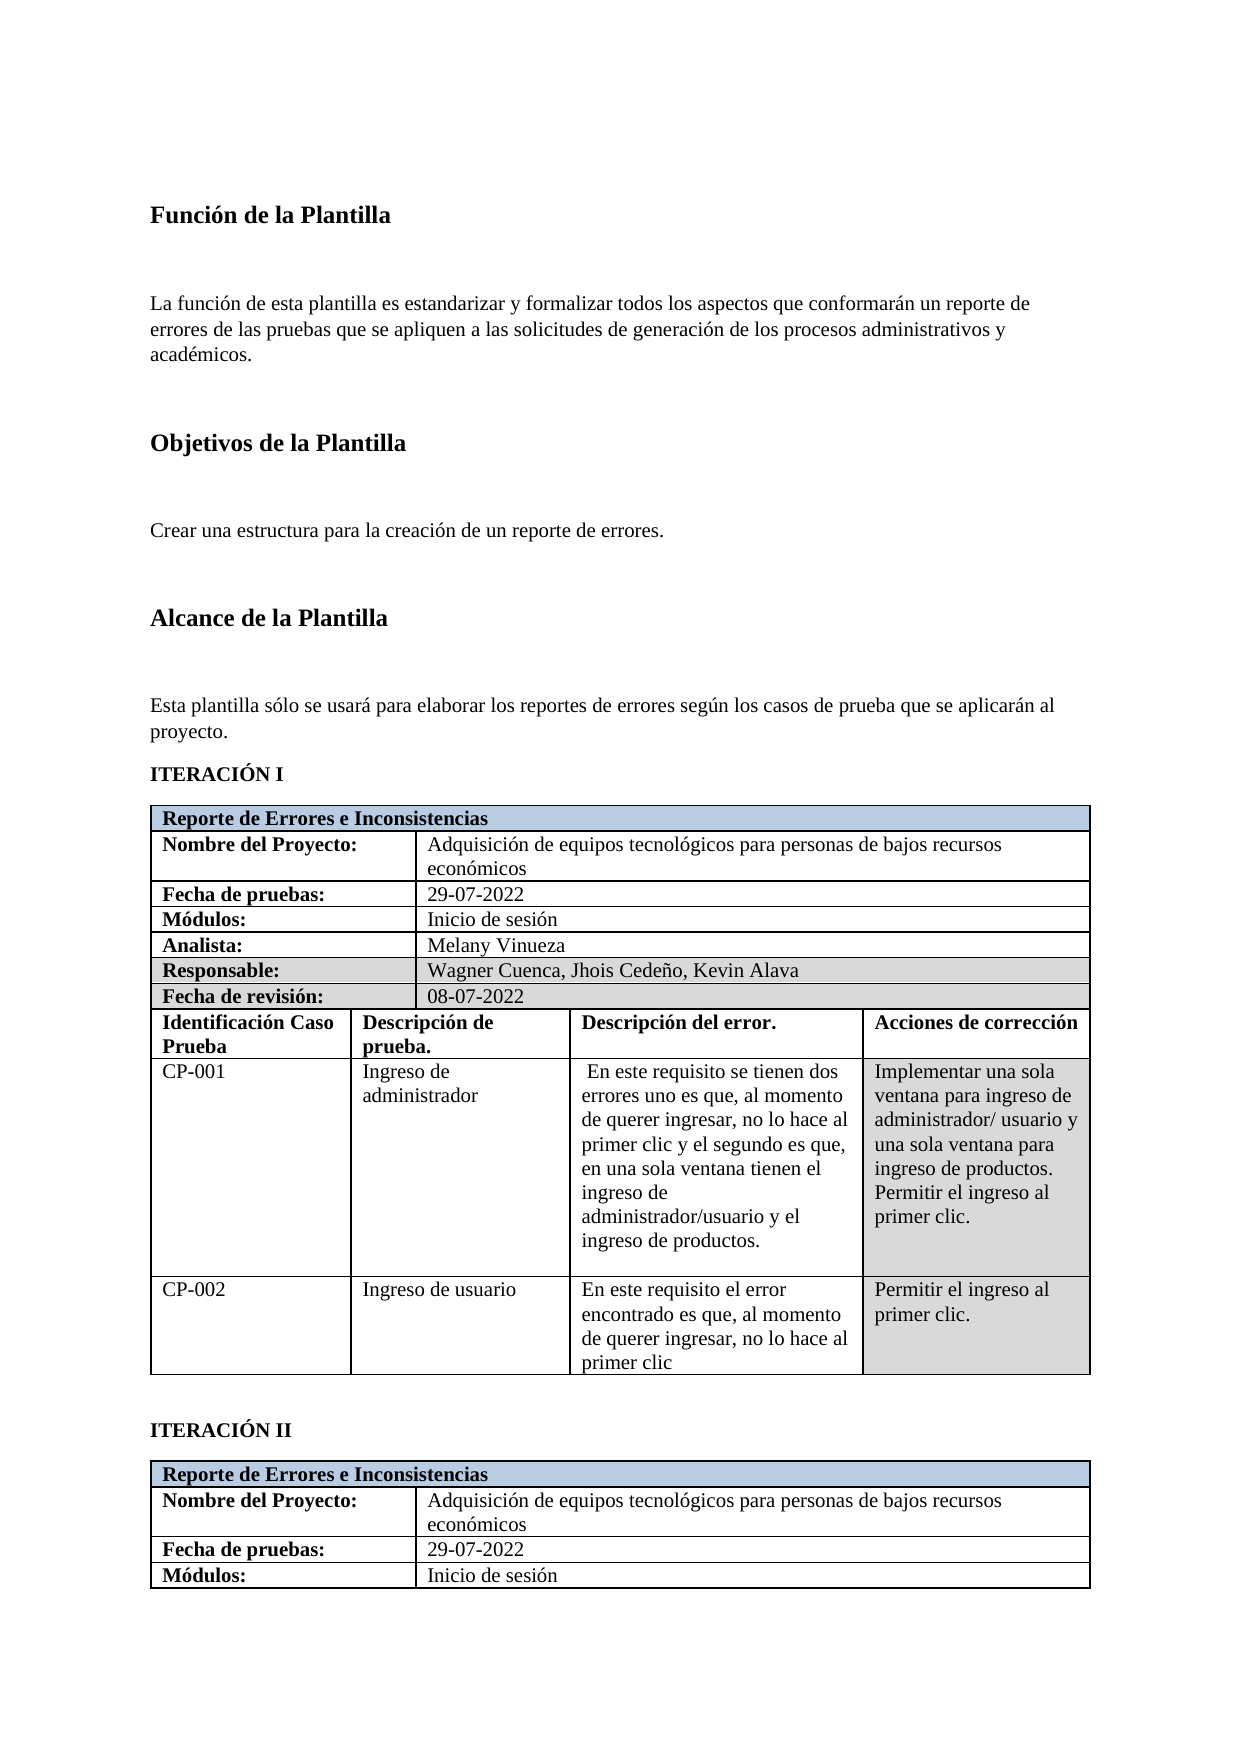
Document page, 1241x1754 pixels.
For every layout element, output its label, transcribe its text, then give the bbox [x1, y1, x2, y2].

table_cell Módulos: [152, 1563, 415, 1587]
table_cell Responsable: [152, 958, 415, 982]
table_header Reporte de Errores e Inconsistencias [152, 806, 1089, 830]
table_cell 08-07-2022 [417, 984, 1089, 1008]
table_cell Permitir el ingreso al primer clic. [864, 1277, 1089, 1374]
table_cell Analista: [152, 933, 415, 957]
text Crear una estructura para la creación de un reporte de errores. [150, 518, 1090, 542]
table_header Reporte de Errores e Inconsistencias [152, 1462, 1089, 1486]
table_cell Descripción del error. [571, 1010, 862, 1058]
table_cell Nombre del Proyecto: [152, 832, 415, 880]
table_cell CP-001 [152, 1059, 350, 1276]
table_cell Ingreso de administrador [352, 1059, 569, 1276]
table_cell Implementar una sola ventana para ingreso de administrador/ usuario y una sola ventana para ingreso de productos. Permitir el ingreso al primer clic. [864, 1059, 1089, 1276]
table_cell Melany Vinueza [417, 933, 1089, 957]
table_cell Adquisición de equipos tecnológicos para personas de bajos recursos económicos [417, 1488, 1089, 1536]
text Función de la Plantilla [150, 200, 1090, 229]
text ITERACIÓN I [150, 762, 1090, 786]
table_cell Inicio de sesión [417, 1563, 1089, 1587]
table_cell Wagner Cuenca, Jhois Cedeño, Kevin Alava [417, 958, 1089, 982]
text ITERACIÓN II [150, 1418, 1090, 1442]
text Alcance de la Plantilla [150, 603, 1090, 632]
table_cell CP-002 [152, 1277, 350, 1374]
text Objetivos de la Plantilla [150, 428, 1090, 456]
table_cell En este requisito el error encontrado es que, al momento de querer ingresar, no lo hace al primer clic [571, 1277, 862, 1374]
table_cell Descripción de prueba. [352, 1010, 569, 1058]
text Esta plantilla sólo se usará para elaborar los reportes de errores según los casos de prueba que se aplicarán al proyecto. [150, 693, 1090, 743]
table_cell Adquisición de equipos tecnológicos para personas de bajos recursos económicos [417, 832, 1089, 880]
table_cell En este requisito se tienen dos errores uno es que, al momento de querer ingresar, no lo hace al primer clic y el segundo es que, en una sola ventana tienen el ingreso de administrador/usuario y el ingreso de productos. [571, 1059, 862, 1276]
text La función de esta plantilla es estandarizar y formalizar todos los aspectos que conformarán un reporte de errores de las pruebas que se apliquen a las solicitudes de generación de los procesos administrativos y académicos. [150, 291, 1090, 366]
table_cell Acciones de corrección [864, 1010, 1089, 1058]
table_cell Fecha de pruebas: [152, 1537, 415, 1561]
table_cell Ingreso de usuario [352, 1277, 569, 1374]
table_cell Inicio de sesión [417, 907, 1089, 931]
table_cell Fecha de revisión: [152, 984, 415, 1008]
table_cell 29-07-2022 [417, 1537, 1089, 1561]
table_cell Fecha de pruebas: [152, 882, 415, 906]
table_cell Identificación Caso Prueba [152, 1010, 350, 1058]
table_cell Módulos: [152, 907, 415, 931]
table_cell 29-07-2022 [417, 882, 1089, 906]
table_cell Nombre del Proyecto: [152, 1488, 415, 1536]
